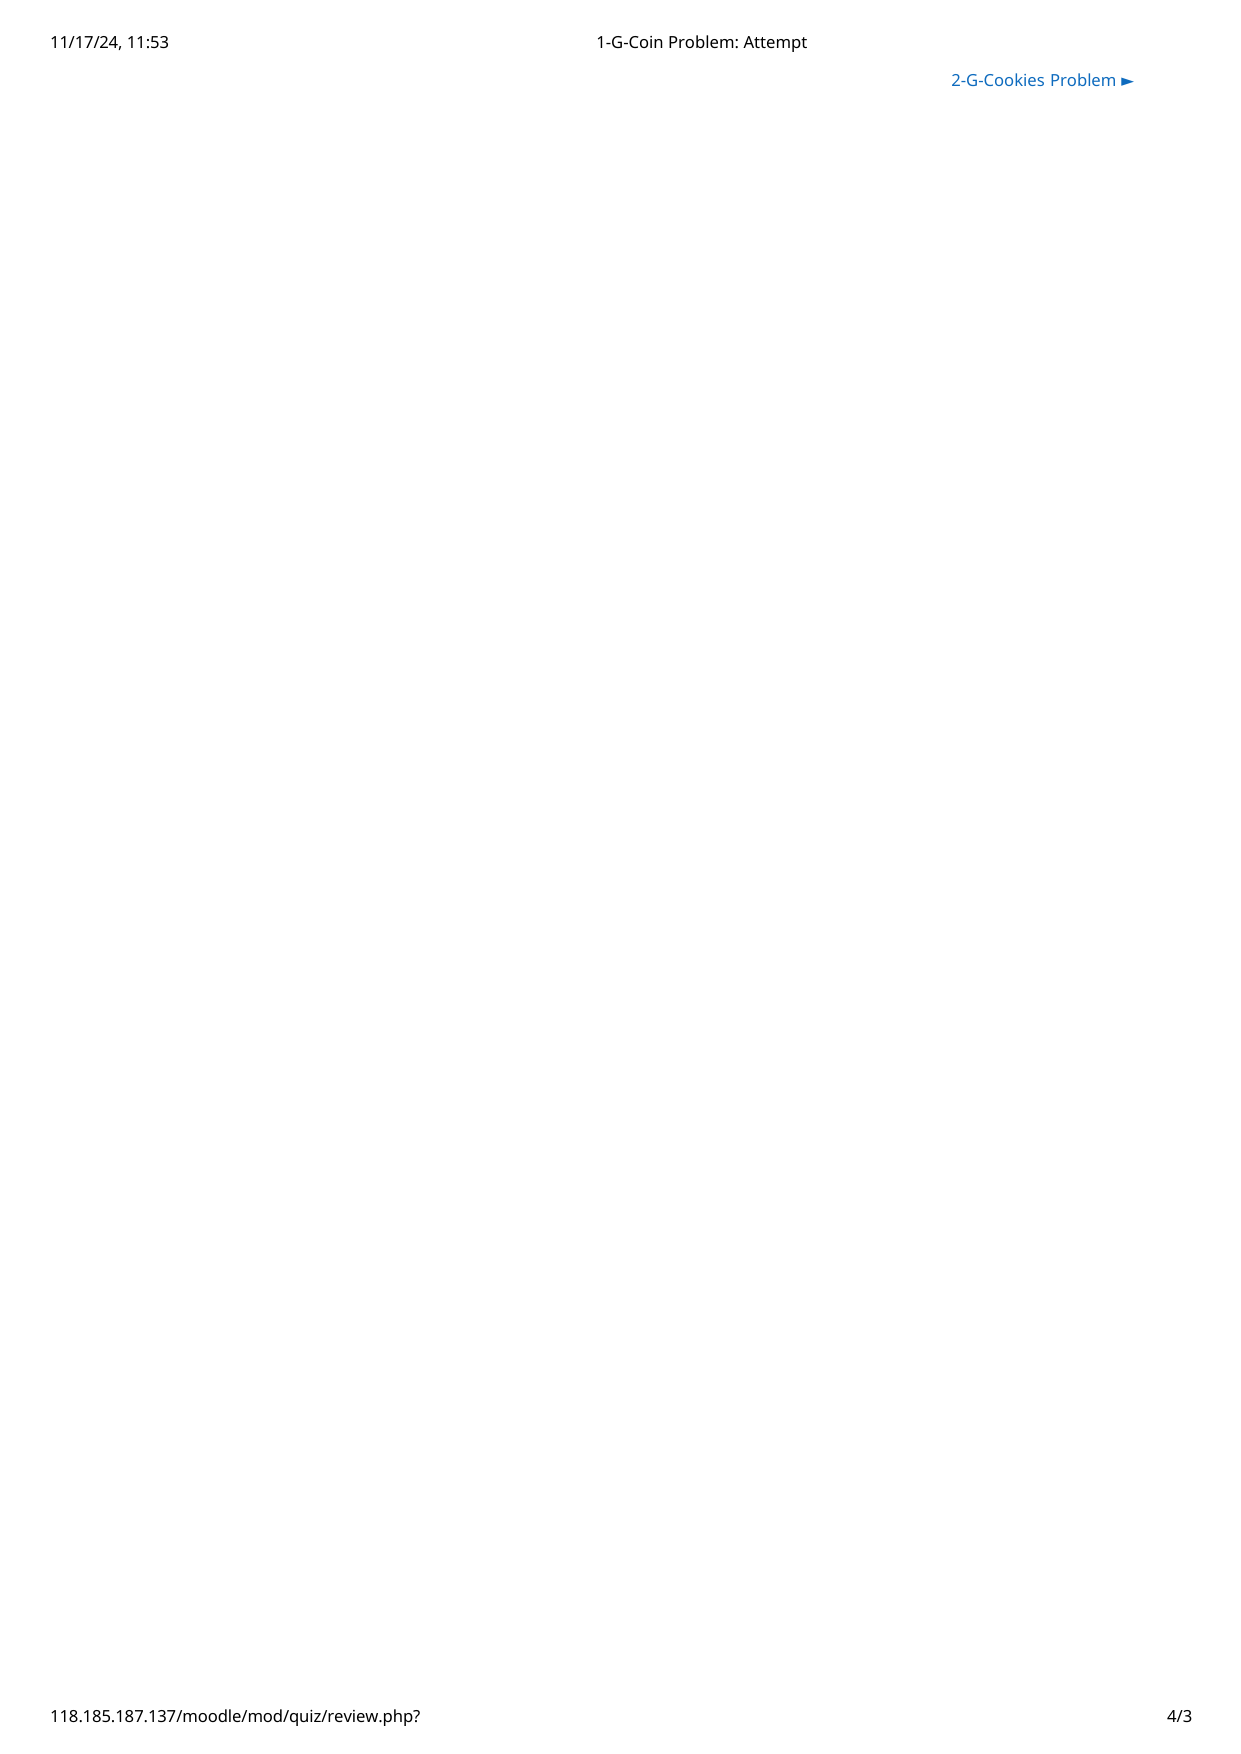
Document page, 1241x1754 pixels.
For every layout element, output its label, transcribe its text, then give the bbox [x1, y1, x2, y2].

text 2-G-Cookies Problem ► [64, 68, 1134, 91]
